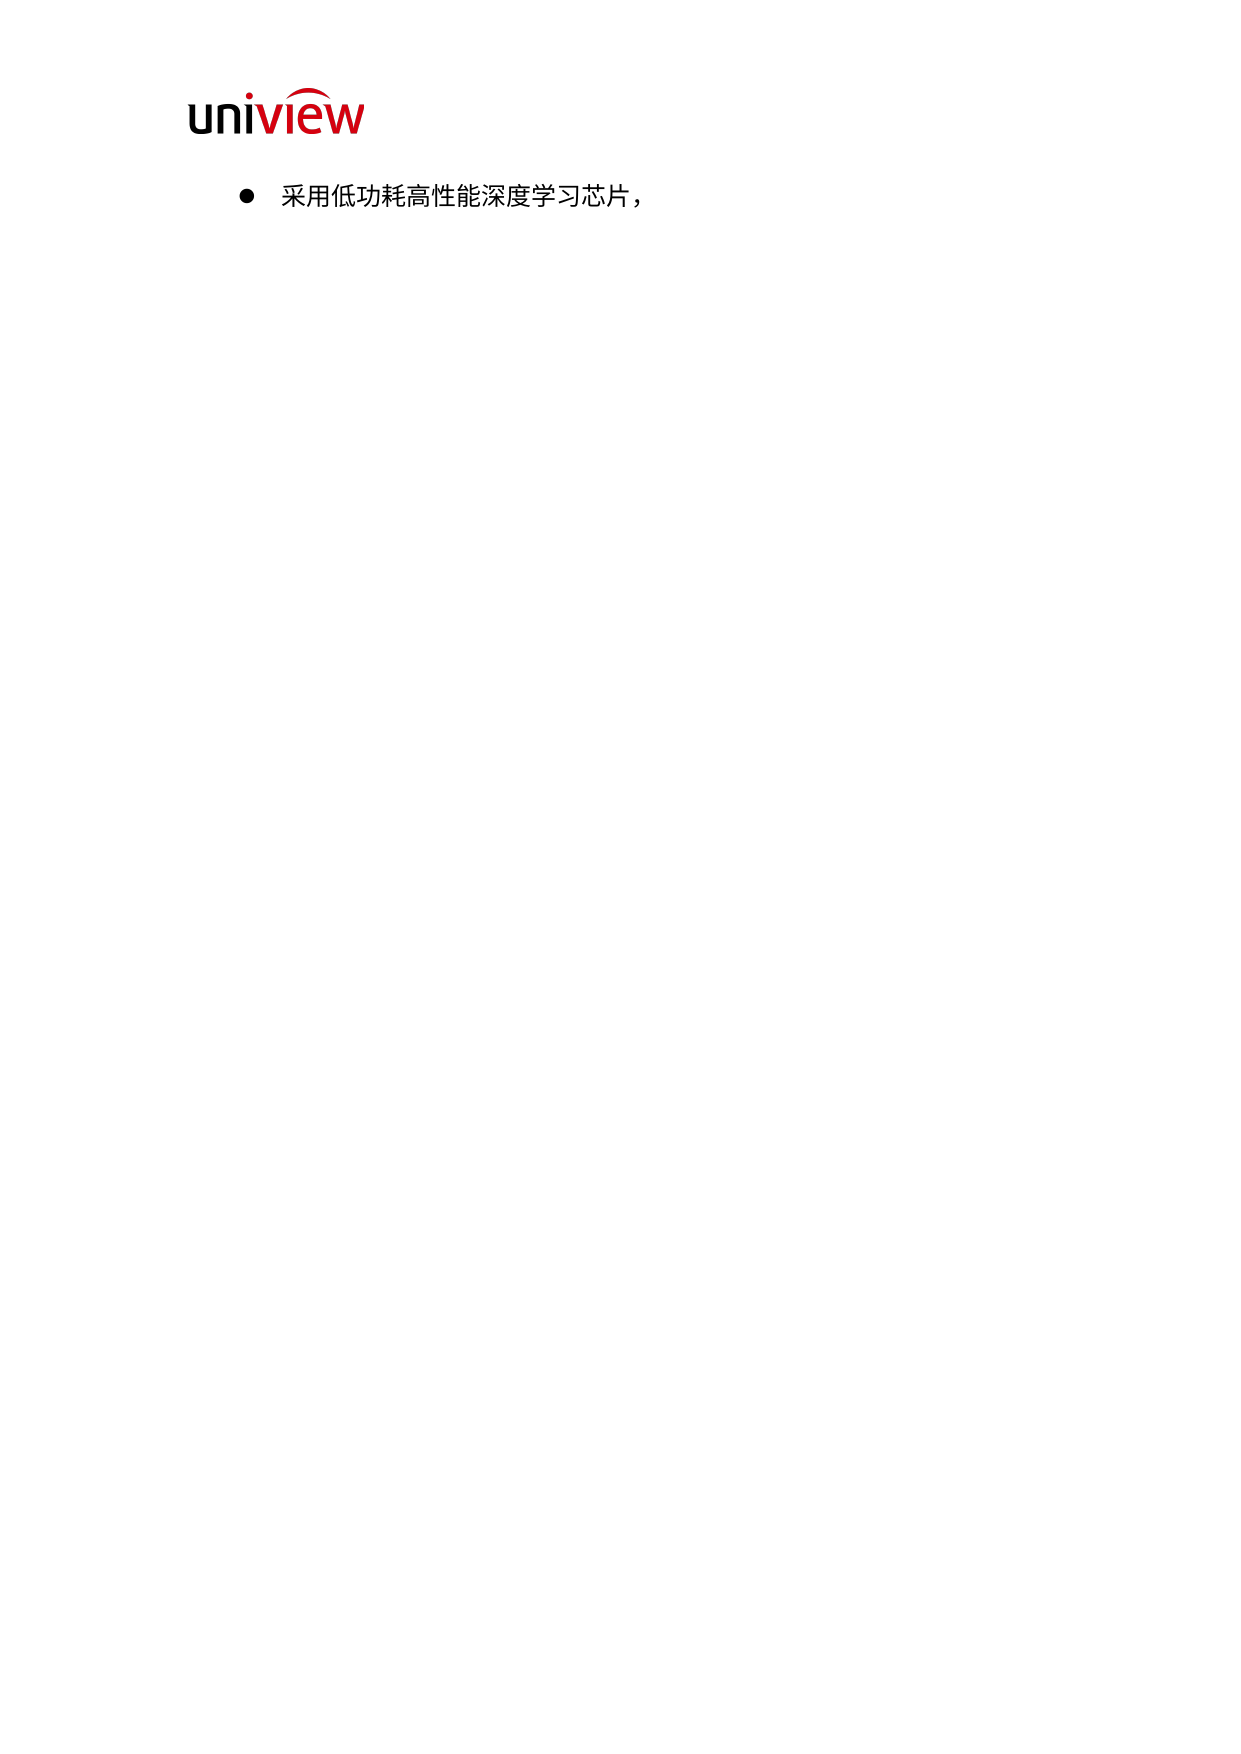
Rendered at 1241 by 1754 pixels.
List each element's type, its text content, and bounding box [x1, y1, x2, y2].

list 采用低功耗高性能深度学习芯片， [237, 162, 1053, 227]
picture [187, 88, 364, 134]
